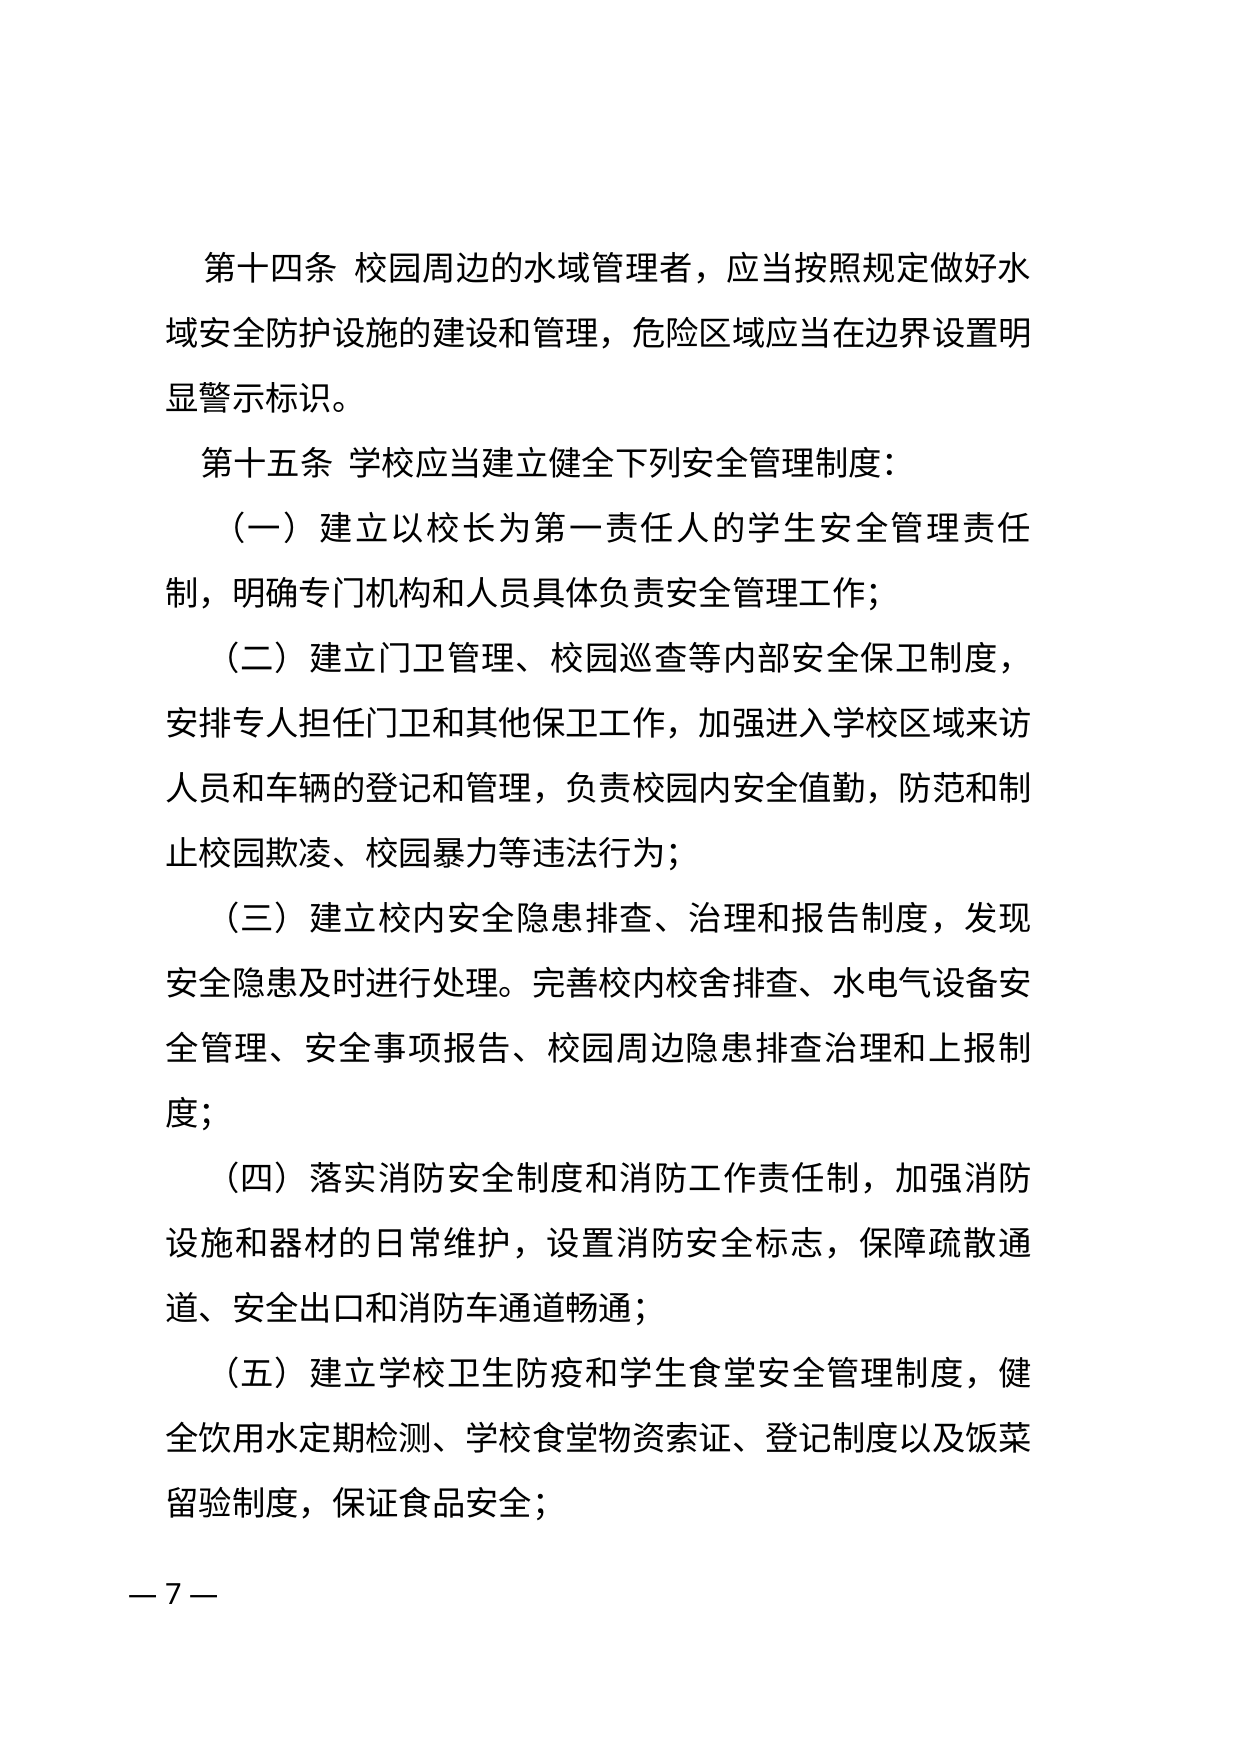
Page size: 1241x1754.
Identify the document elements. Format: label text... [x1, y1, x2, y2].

text （三）建立校内安全隐患排查、治理和报告制度，发现安全隐患及时进行处理。完善校内校舍排查、水电气设备安全管理、安全事项报告、校园周边隐患排查治理和上报制度； [165, 883, 1032, 1143]
text （五）建立学校卫生防疫和学生食堂安全管理制度，健全饮用水定期检测、学校食堂物资索证、登记制度以及饭菜留验制度，保证食品安全； [165, 1338, 1032, 1533]
text 第十五条 学校应当建立健全下列安全管理制度： [165, 428, 1032, 493]
text （二）建立门卫管理、校园巡查等内部安全保卫制度，安排专人担任门卫和其他保卫工作，加强进入学校区域来访人员和车辆的登记和管理，负责校园内安全值勤，防范和制止校园欺凌、校园暴力等违法行为； [165, 623, 1032, 883]
text （四）落实消防安全制度和消防工作责任制，加强消防设施和器材的日常维护，设置消防安全标志，保障疏散通道、安全出口和消防车通道畅通； [165, 1143, 1032, 1338]
text 第十四条 校园周边的水域管理者，应当按照规定做好水域安全防护设施的建设和管理，危险区域应当在边界设置明显警示标识。 [165, 233, 1032, 428]
text （一）建立以校长为第一责任人的学生安全管理责任制，明确专门机构和人员具体负责安全管理工作； [165, 493, 1032, 623]
